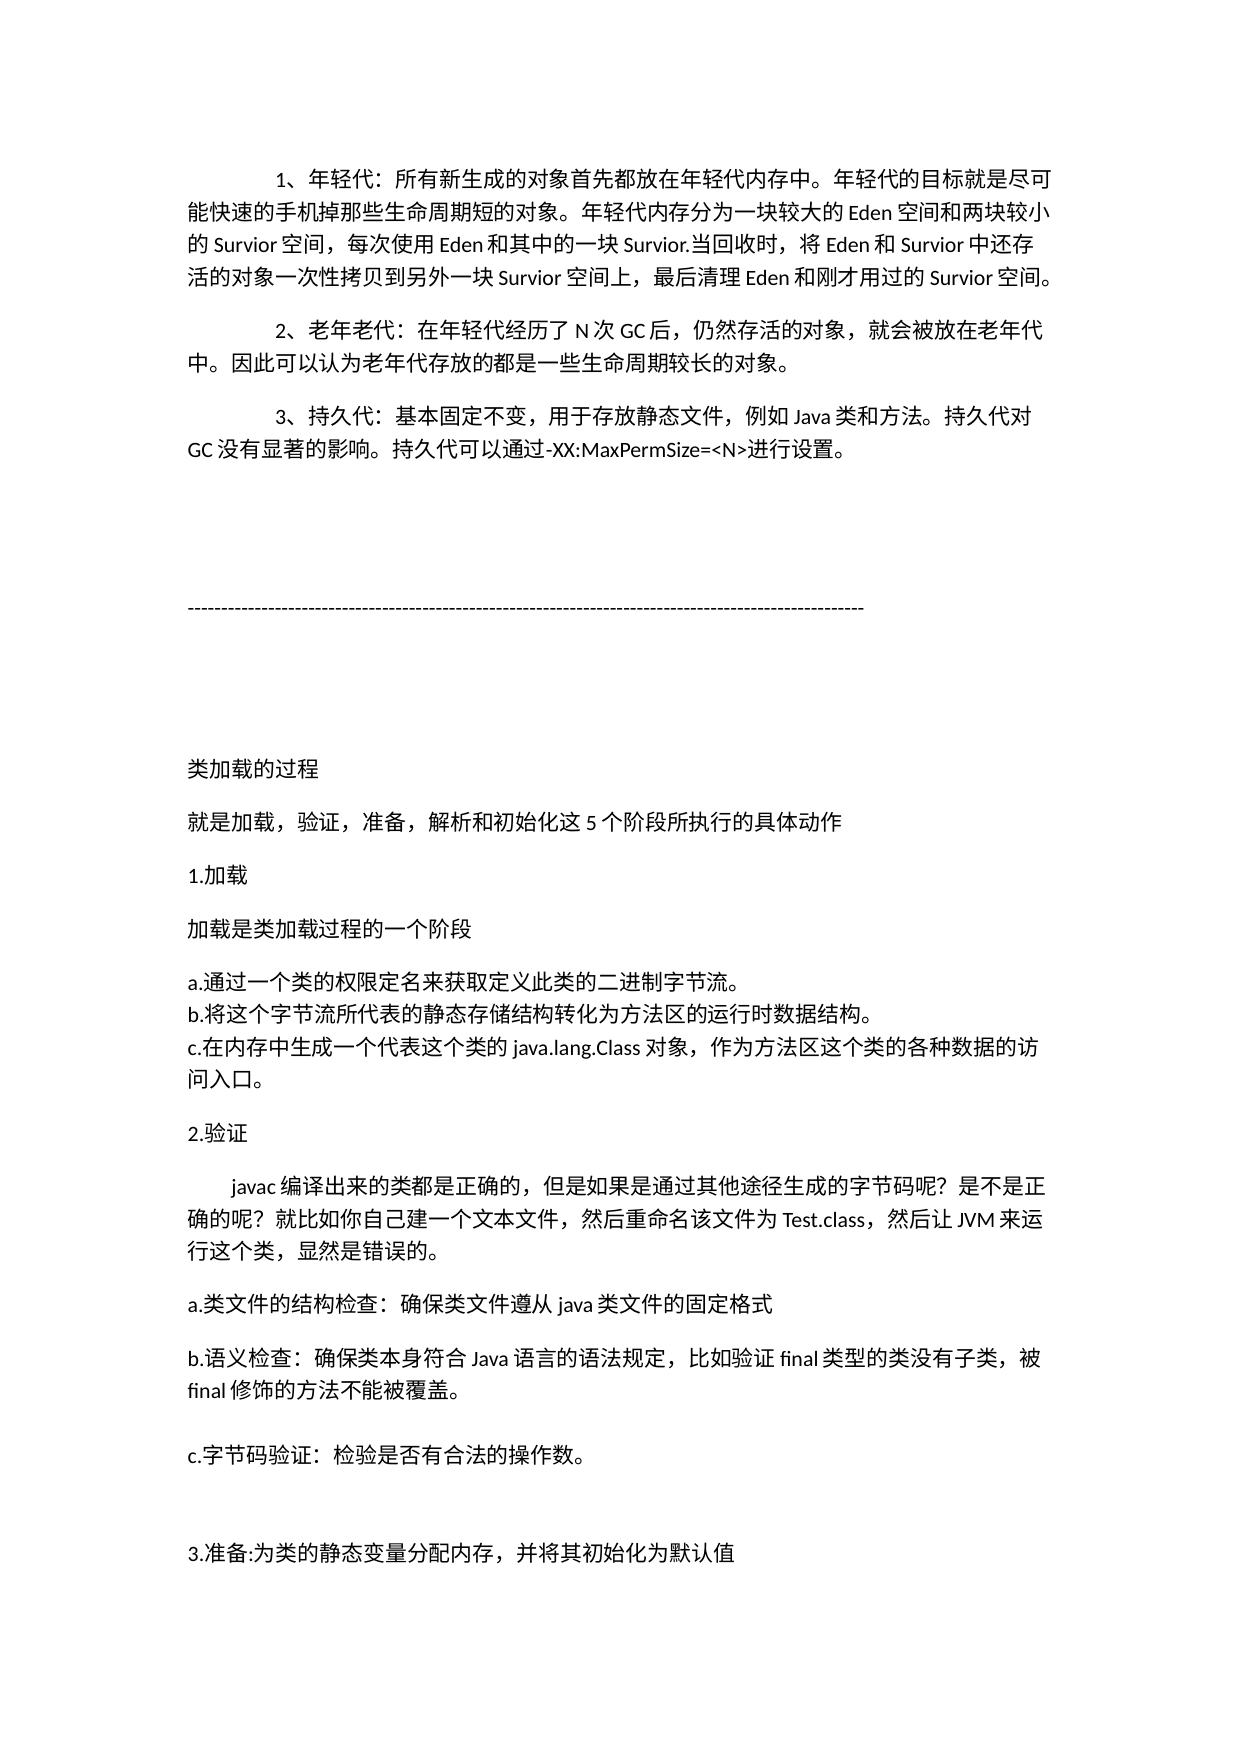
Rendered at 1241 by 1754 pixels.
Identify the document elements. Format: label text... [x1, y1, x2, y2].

list a.类文件的结构检查：确保类文件遵从java类文件的固定格式 [187, 1287, 1053, 1319]
list 加载是类加载过程的一个阶段 [187, 911, 1053, 944]
list 在内存中生成一个代表这个类的java.lang.Class对象，作为方法区这个类的各种数据的访问入口。 [187, 1029, 1053, 1094]
text c.字节码验证：检验是否有合法的操作数。 [187, 1438, 1053, 1470]
text 2、老年老代：在年轻代经历了N次GC后，仍然存活的对象，就会被放在老年代中。因此可以认为老年代存放的都是一些生命周期较长的对象。 [187, 313, 1053, 378]
text b.语义检查：确保类本身符合Java语言的语法规定，比如验证final类型的类没有子类，被final修饰的方法不能被覆盖。 [187, 1340, 1053, 1405]
text 1、年轻代：所有新生成的对象首先都放在年轻代内存中。年轻代的目标就是尽可能快速的手机掉那些生命周期短的对象。年轻代内存分为一块较大的Eden空间和两块较小的Survior空间，每次使用Eden和其中的一块Survior.当回收时，将Eden和Survior中还存活的对象一次性拷贝到另外一块Survior空间上，最后清理Eden和刚才用过的Survior空间。 [187, 162, 1053, 292]
text ----------------------------------------------------------------------------------------------------- [187, 591, 1053, 624]
list 验证 [187, 1115, 1053, 1148]
list 将这个字节流所代表的静态存储结构转化为方法区的运行时数据结构。 [187, 997, 1053, 1029]
text 3、持久代：基本固定不变，用于存放静态文件，例如Java类和方法。持久代对GC没有显著的影响。持久代可以通过-XX:MaxPermSize=<N>进行设置。 [187, 399, 1053, 464]
list javac编译出来的类都是正确的，但是如果是通过其他途径生成的字节码呢？是不是正确的呢？就比如你自己建一个文本文件，然后重命名该文件为Test.class，然后让JVM来运行这个类，显然是错误的。 [187, 1169, 1053, 1266]
list 加载 [187, 858, 1053, 890]
text 就是加载，验证，准备，解析和初始化这5个阶段所执行的具体动作 [187, 804, 1053, 837]
list 通过一个类的权限定名来获取定义此类的二进制字节流。 [187, 964, 1053, 997]
list 准备:为类的静态变量分配内存，并将其初始化为默认值 [187, 1535, 1053, 1568]
text 类加载的过程 [187, 751, 1053, 784]
